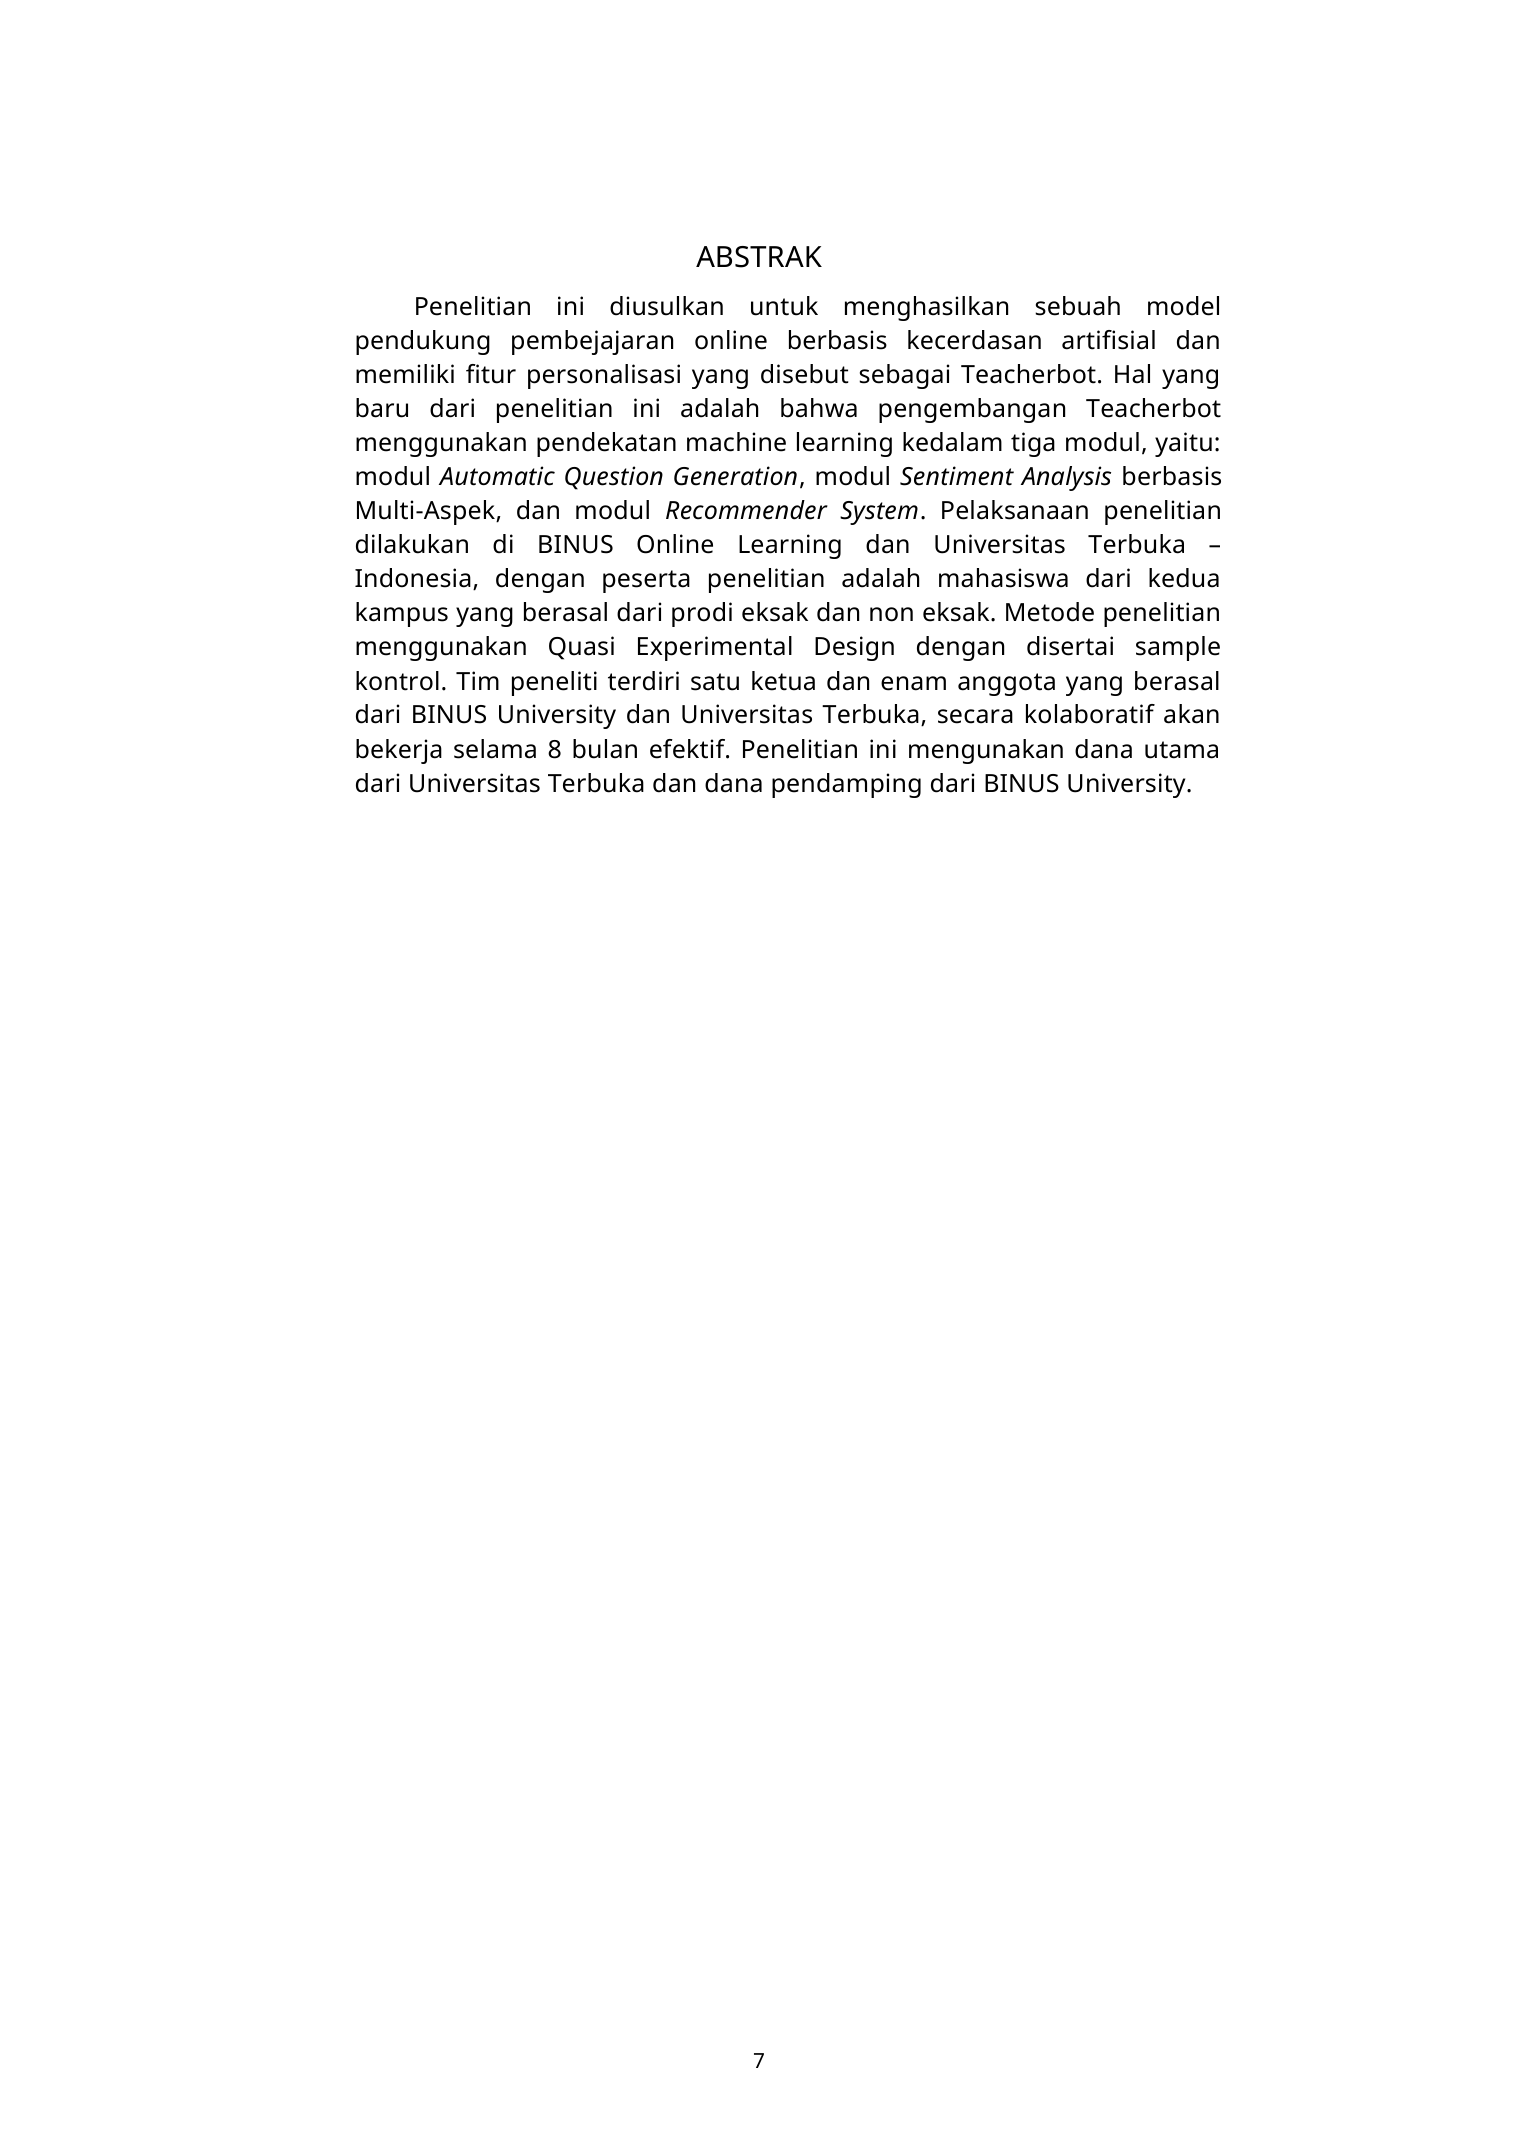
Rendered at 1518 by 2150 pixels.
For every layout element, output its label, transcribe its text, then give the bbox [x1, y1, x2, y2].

text Penelitian ini diusulkan untuk menghasilkan sebuah model pendukung pembejajaran online berbasis kecerdasan artifisial dan memiliki fitur personalisasi yang disebut sebagai Teacherbot. Hal yang baru dari penelitian ini adalah bahwa pengembangan Teacherbot menggunakan pendekatan machine learning kedalam tiga modul, yaitu: modul Automatic Question Generation, modul Sentiment Analysis berbasis Multi-Aspek, dan modul Recommender System. Pelaksanaan penelitian dilakukan di BINUS Online Learning dan Universitas Terbuka – Indonesia, dengan peserta penelitian adalah mahasiswa dari kedua kampus yang berasal dari prodi eksak dan non eksak. Metode penelitian menggunakan Quasi Experimental Design dengan disertai sample kontrol. Tim peneliti terdiri satu ketua dan enam anggota yang berasal dari BINUS University dan Universitas Terbuka, secara kolaboratif akan bekerja selama 8 bulan efektif. Penelitian ini mengunakan dana utama dari Universitas Terbuka dan dana pendamping dari BINUS University. [354, 288, 1222, 799]
title ABSTRAK [295, 236, 1222, 276]
